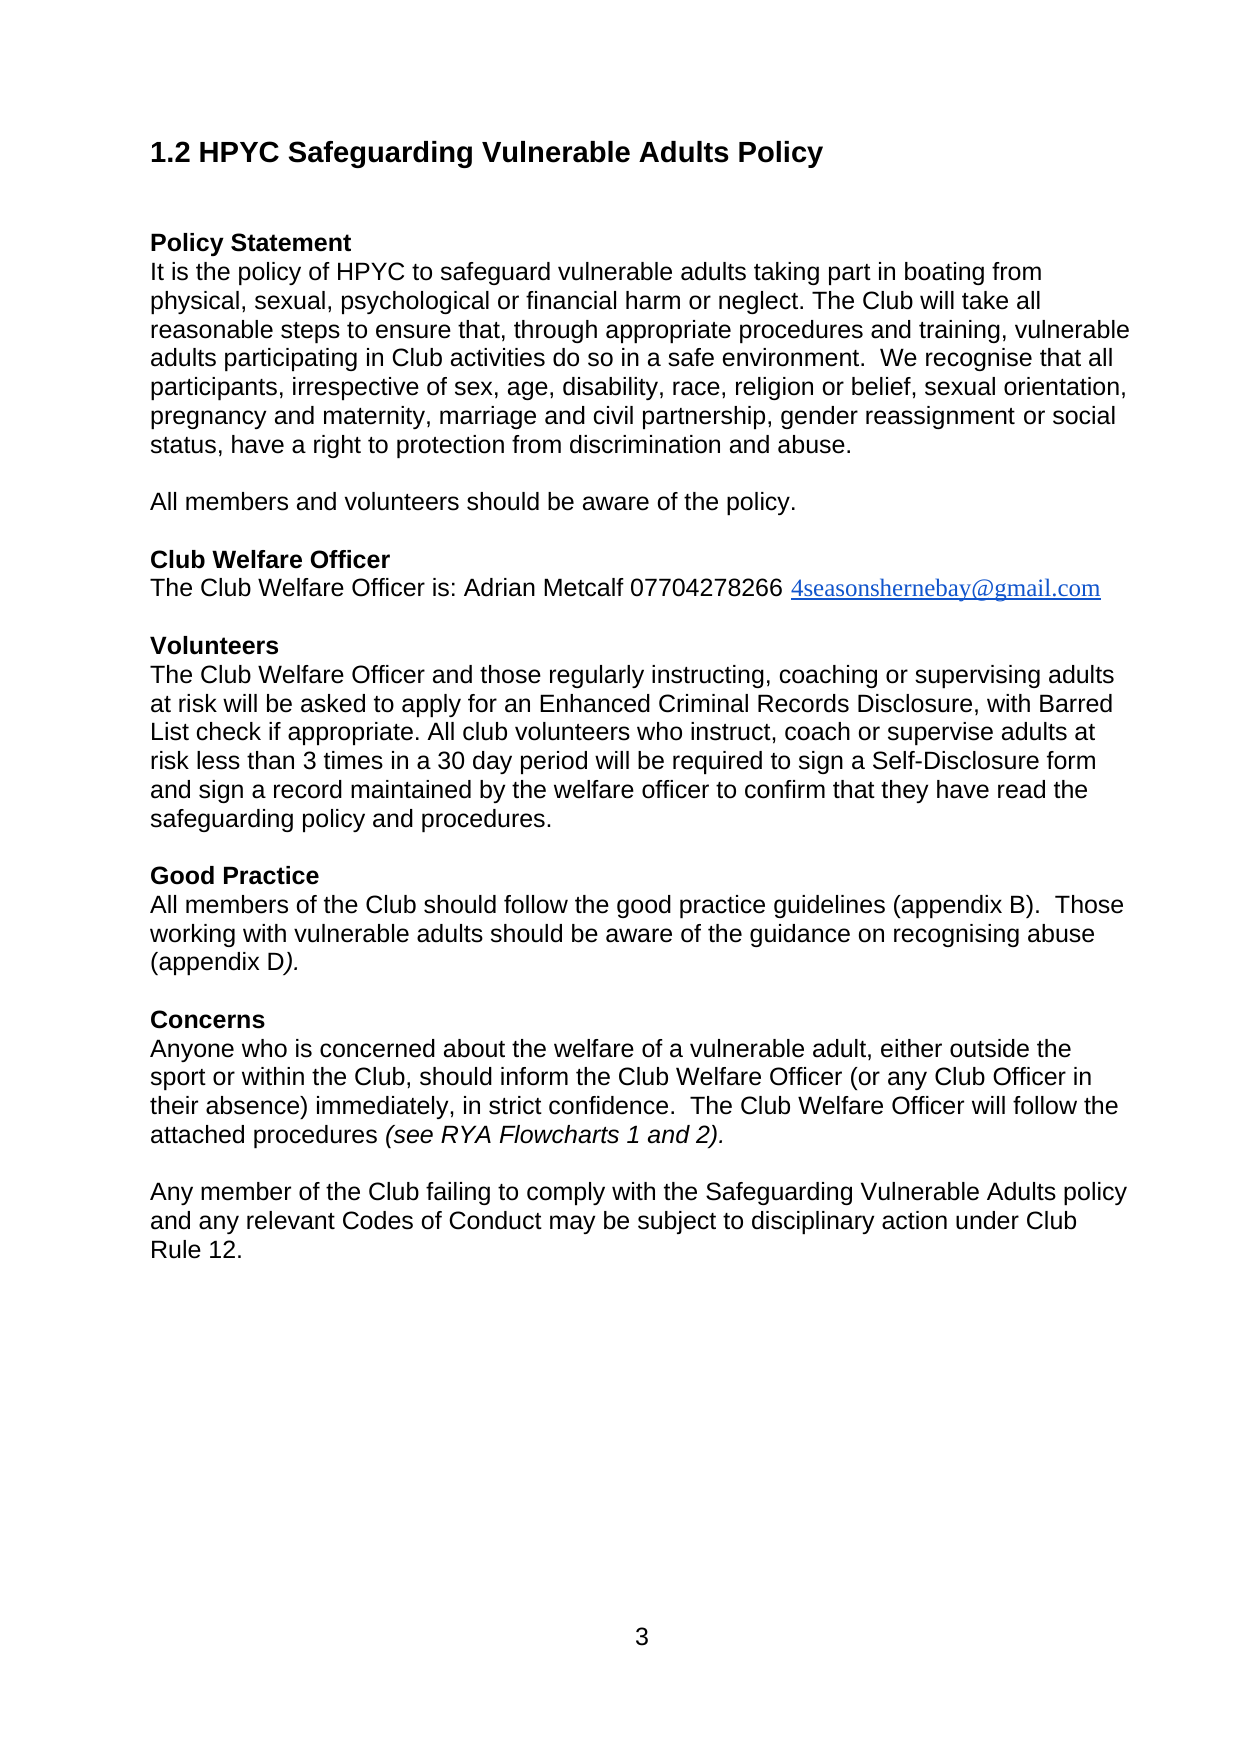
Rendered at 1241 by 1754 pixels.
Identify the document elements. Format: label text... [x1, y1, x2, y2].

text The Club Welfare Officer is: Adrian Metcalf 07704278266 4seasonshernebay@gmail.com [150, 573, 1134, 602]
text 1.2 HPYC Safeguarding Vulnerable Adults Policy [150, 135, 1134, 168]
text Good Practice [150, 861, 1134, 890]
text Volunteers [150, 631, 1134, 660]
text It is the policy of HPYC to safeguard vulnerable adults taking part in boating from physical, sexual, psychological or financial harm or neglect. The Club will take all reasonable steps to ensure that, through appropriate procedures and training, vulnerable adults participating in Club activities do so in a safe environment. We recognise that all participants, irrespective of sex, age, disability, race, religion or belief, sexual orientation, pregnancy and maternity, marriage and civil partnership, gender reassignment or social status, have a right to protection from discrimination and abuse. [150, 257, 1134, 458]
text All members and volunteers should be aware of the policy. [150, 487, 1134, 516]
text All members of the Club should follow the good practice guidelines (appendix B). Those working with vulnerable adults should be aware of the guidance on recognising abuse (appendix D). [150, 890, 1134, 976]
text Anyone who is concerned about the welfare of a vulnerable adult, either outside the sport or within the Club, should inform the Club Welfare Officer (or any Club Officer in their absence) immediately, in strict confidence. The Club Welfare Officer will follow the attached procedures (see RYA Flowcharts 1 and 2). [150, 1033, 1134, 1148]
text Policy Statement [150, 228, 1134, 257]
text The Club Welfare Officer and those regularly instructing, coaching or supervising adults at risk will be asked to apply for an Enhanced Criminal Records Disclosure, with Barred List check if appropriate. All club volunteers who instruct, coach or supervise adults at risk less than 3 times in a 30 day period will be required to sign a Self-Disclosure form and sign a record maintained by the welfare officer to confirm that they have read the safeguarding policy and procedures. [150, 660, 1134, 832]
text Concerns [150, 1005, 1134, 1033]
text Club Welfare Officer [150, 545, 1134, 573]
text Any member of the Club failing to comply with the Safeguarding Vulnerable Adults policy and any relevant Codes of Conduct may be subject to disciplinary action under Club Rule 12. [150, 1177, 1134, 1263]
